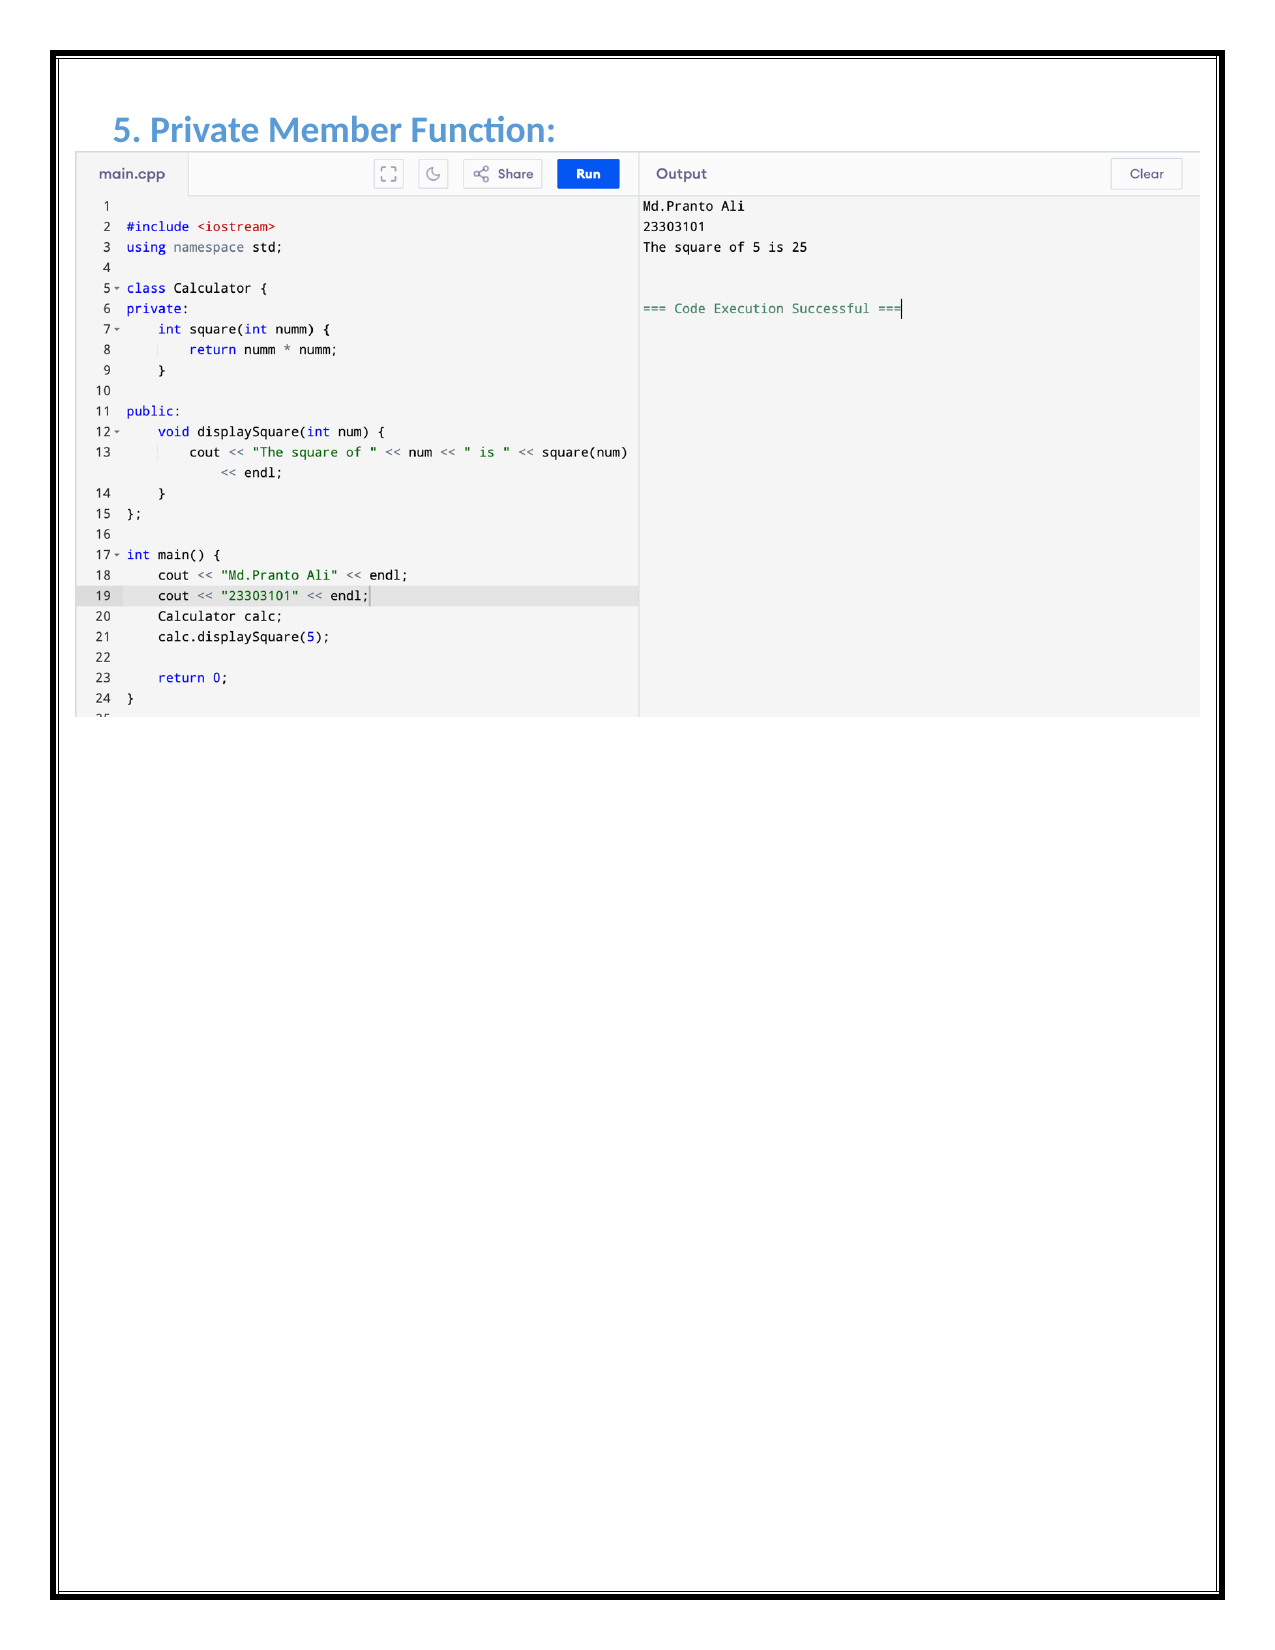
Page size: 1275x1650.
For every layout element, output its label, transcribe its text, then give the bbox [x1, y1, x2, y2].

list Private Member Function: [112, 106, 1200, 151]
picture [75, 151, 1200, 717]
